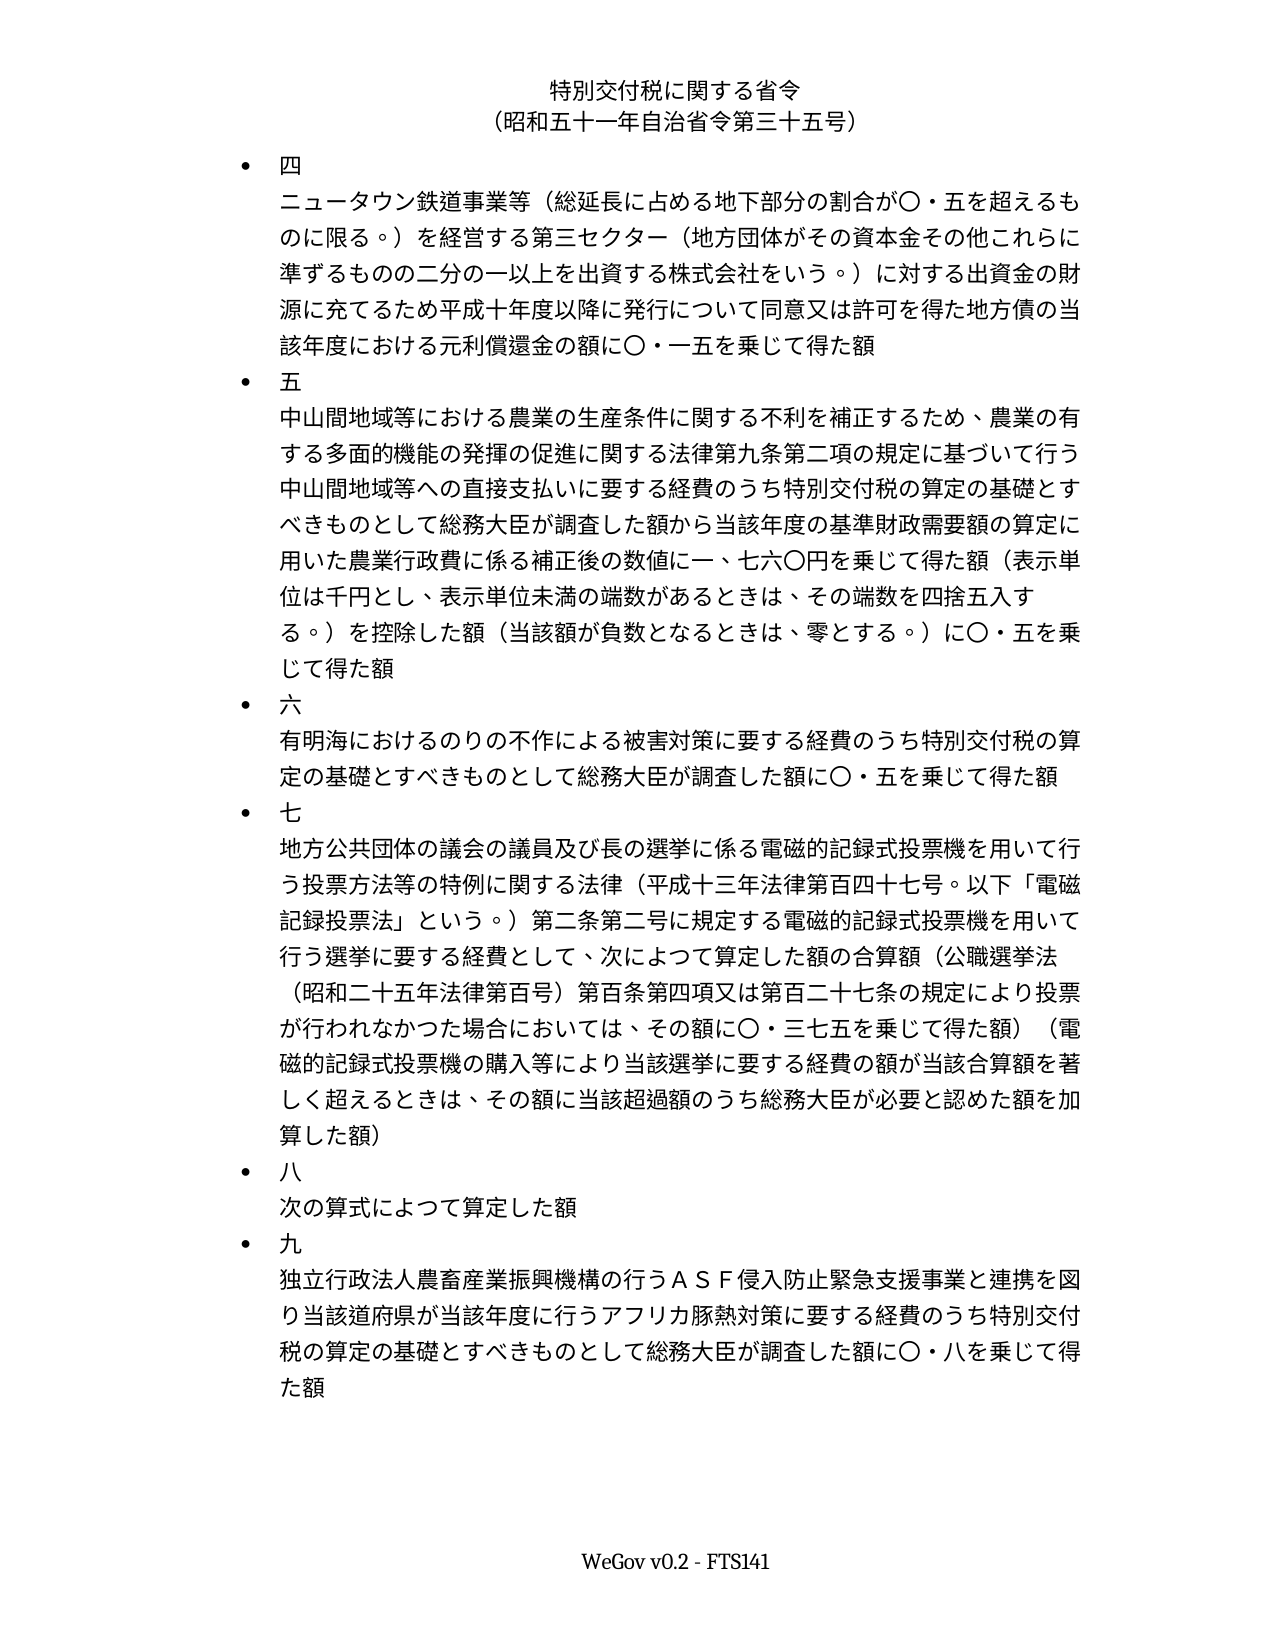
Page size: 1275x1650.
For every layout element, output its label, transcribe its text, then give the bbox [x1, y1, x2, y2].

list 七 地方公共団体の議会の議員及び長の選挙に係る電磁的記録式投票機を用いて行う投票方法等の特例に関する法律（平成十三年法律第百四十七号。以下「電磁記録投票法」という。）第二条第二号に規定する電磁的記録式投票機を用いて行う選挙に要する経費として、次によつて算定した額の合算額（公職選挙法（昭和二十五年法律第百号）第百条第四項又は第百二十七条の規定により投票が行われなかつた場合においては、その額に〇・三七五を乗じて得た額）（電磁的記録式投票機の購入等により当該選挙に要する経費の額が当該合算額を著しく超えるときは、その額に当該超過額のうち総務大臣が必要と認めた額を加算した額） [242, 797, 1087, 1152]
list 九 独立行政法人農畜産業振興機構の行うＡＳＦ侵入防止緊急支援事業と連携を図り当該道府県が当該年度に行うアフリカ豚熱対策に要する経費のうち特別交付税の算定の基礎とすべきものとして総務大臣が調査した額に〇・八を乗じて得た額 [242, 1228, 1087, 1403]
list 六 有明海におけるのりの不作による被害対策に要する経費のうち特別交付税の算定の基礎とすべきものとして総務大臣が調査した額に〇・五を乗じて得た額 [242, 689, 1087, 792]
list 五 中山間地域等における農業の生産条件に関する不利を補正するため、農業の有する多面的機能の発揮の促進に関する法律第九条第二項の規定に基づいて行う中山間地域等への直接支払いに要する経費のうち特別交付税の算定の基礎とすべきものとして総務大臣が調査した額から当該年度の基準財政需要額の算定に用いた農業行政費に係る補正後の数値に一、七六〇円を乗じて得た額（表示単位は千円とし、表示単位未満の端数があるときは、その端数を四捨五入する。）を控除した額（当該額が負数となるときは、零とする。）に〇・五を乗じて得た額 [242, 366, 1087, 684]
list 四 ニュータウン鉄道事業等（総延長に占める地下部分の割合が〇・五を超えるものに限る。）を経営する第三セクター（地方団体がその資本金その他これらに準ずるものの二分の一以上を出資する株式会社をいう。）に対する出資金の財源に充てるため平成十年度以降に発行について同意又は許可を得た地方債の当該年度における元利償還金の額に〇・一五を乗じて得た額 [242, 150, 1087, 361]
list 八 次の算式によつて算定した額 [242, 1156, 1087, 1223]
